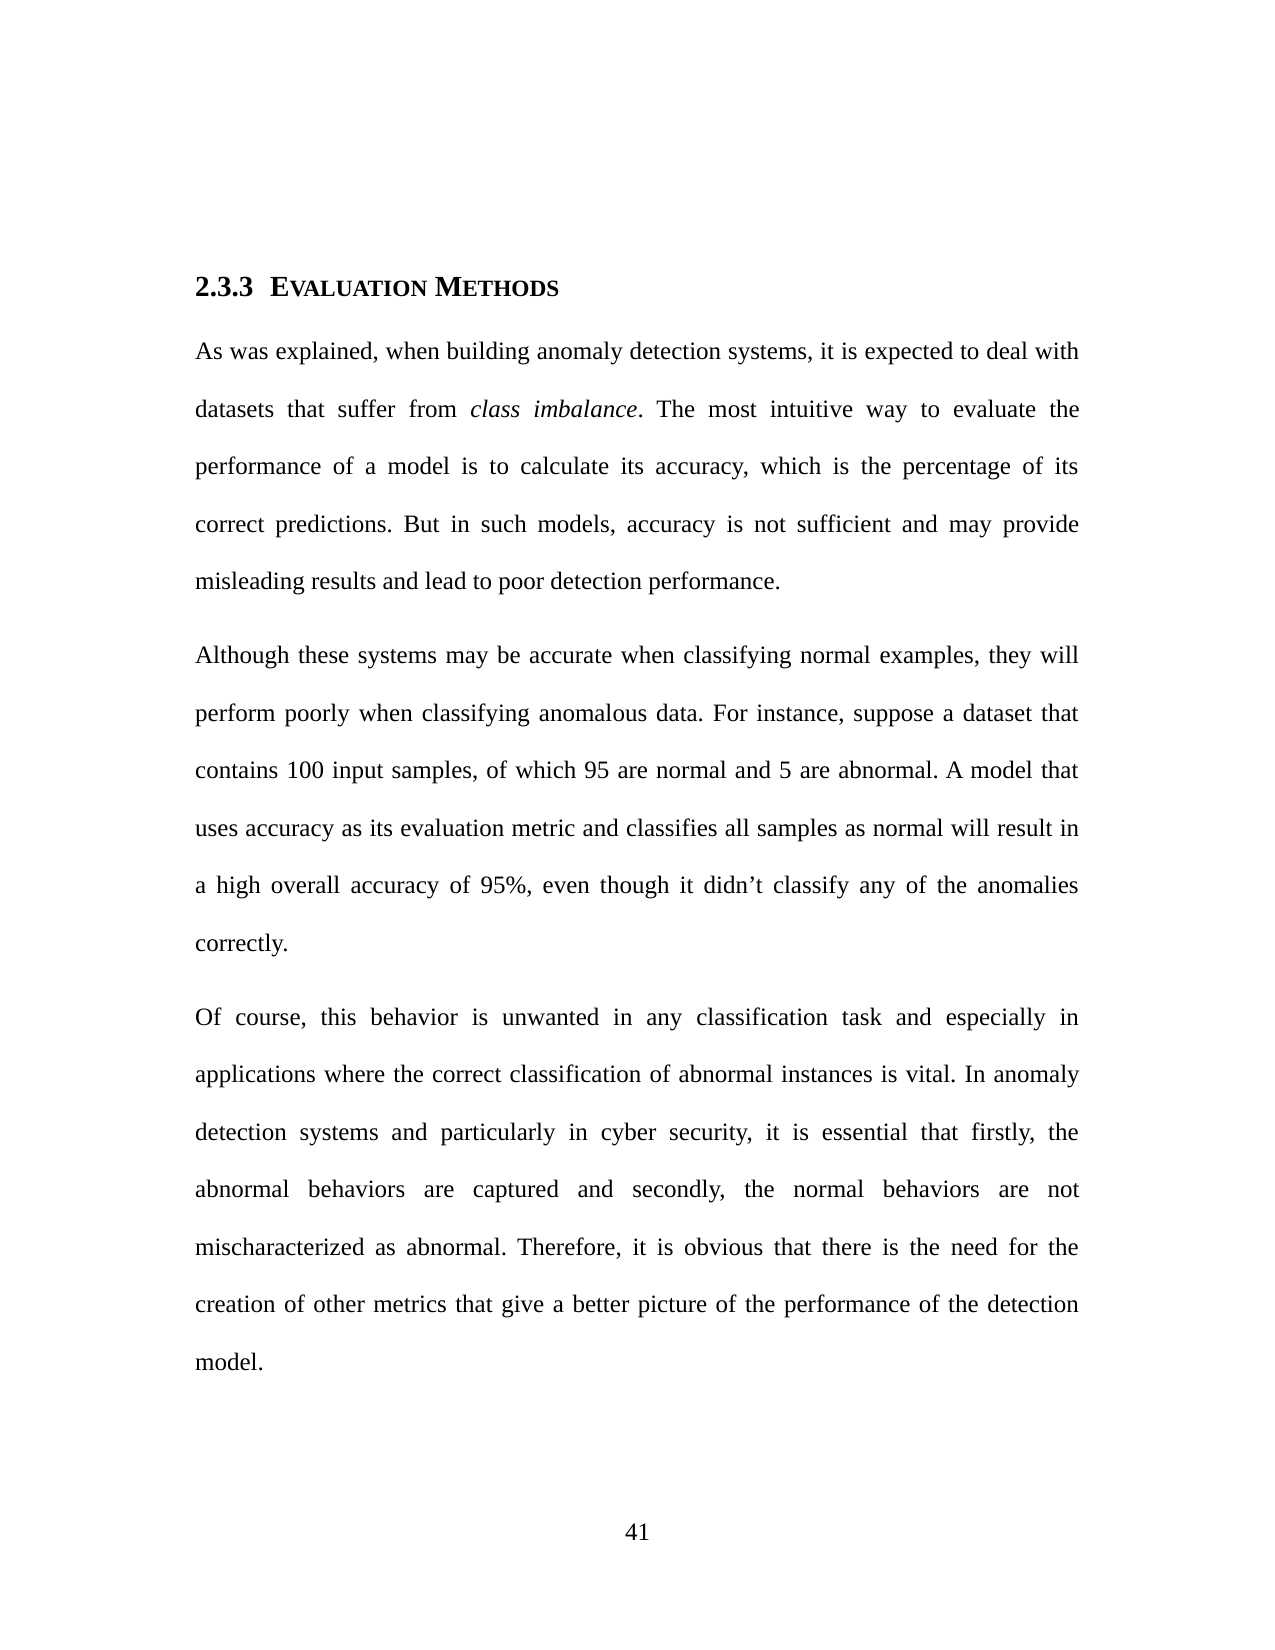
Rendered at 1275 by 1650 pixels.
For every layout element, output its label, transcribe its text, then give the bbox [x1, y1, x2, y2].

subtitle Evaluation Methods [195, 269, 1080, 303]
text Although these systems may be accurate when classifying normal examples, they will perform poorly when classifying anomalous data. For instance, suppose a dataset that contains 100 input samples, of which 95 are normal and 5 are abnormal. A model that uses accuracy as its evaluation metric and classifies all samples as normal will result in a high overall accuracy of 95%, even though it didn’t classify any of the anomalies correctly. [195, 640, 1080, 957]
text As was explained, when building anomaly detection systems, it is expected to deal with datasets that suffer from class imbalance. The most intuitive way to evaluate the performance of a model is to calculate its accuracy, which is the percentage of its correct predictions. But in such models, accuracy is not sufficient and may provide misleading results and lead to poor detection performance. [195, 336, 1080, 595]
text Of course, this behavior is unwanted in any classification task and especially in applications where the correct classification of abnormal instances is vital. In anomaly detection systems and particularly in cyber security, it is essential that firstly, the abnormal behaviors are captured and secondly, the normal behaviors are not mischaracterized as abnormal. Therefore, it is obvious that there is the need for the creation of other metrics that give a better picture of the performance of the detection model. [195, 1002, 1080, 1376]
